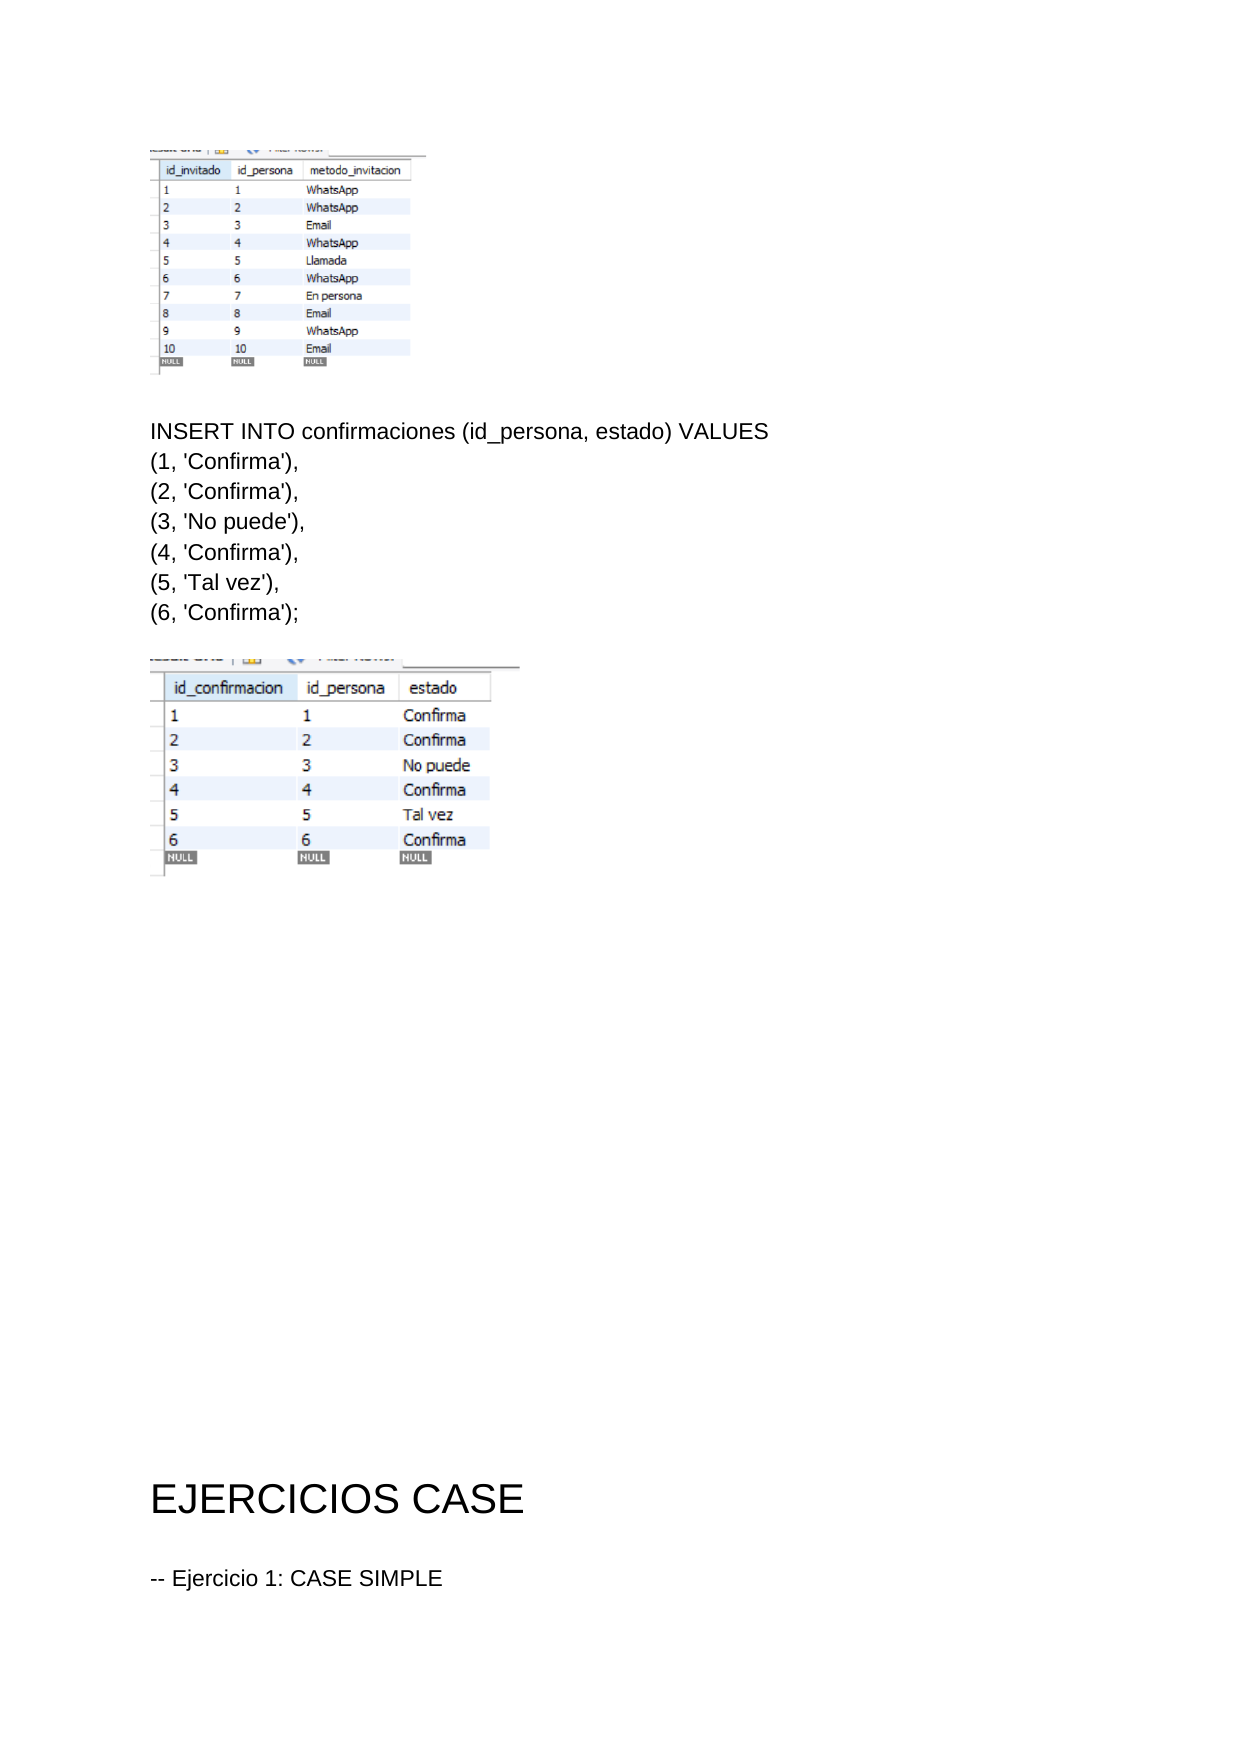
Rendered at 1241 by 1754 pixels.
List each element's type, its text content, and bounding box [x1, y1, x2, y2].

picture [150, 659, 520, 886]
text (6, 'Confirma'); [150, 599, 1090, 625]
text (1, 'Confirma'), [150, 448, 1090, 474]
text (5, 'Tal vez'), [150, 569, 1090, 595]
subtitle EJERCICIOS CASE [150, 1475, 1090, 1523]
text (4, 'Confirma'), [150, 538, 1090, 565]
text (3, 'No puede'), [150, 508, 1090, 535]
text -- Ejercicio 1: CASE SIMPLE [150, 1565, 1090, 1592]
text (2, 'Confirma'), [150, 478, 1090, 504]
text INSERT INTO confirmaciones (id_persona, estado) VALUES [150, 418, 1090, 444]
picture [150, 150, 427, 384]
